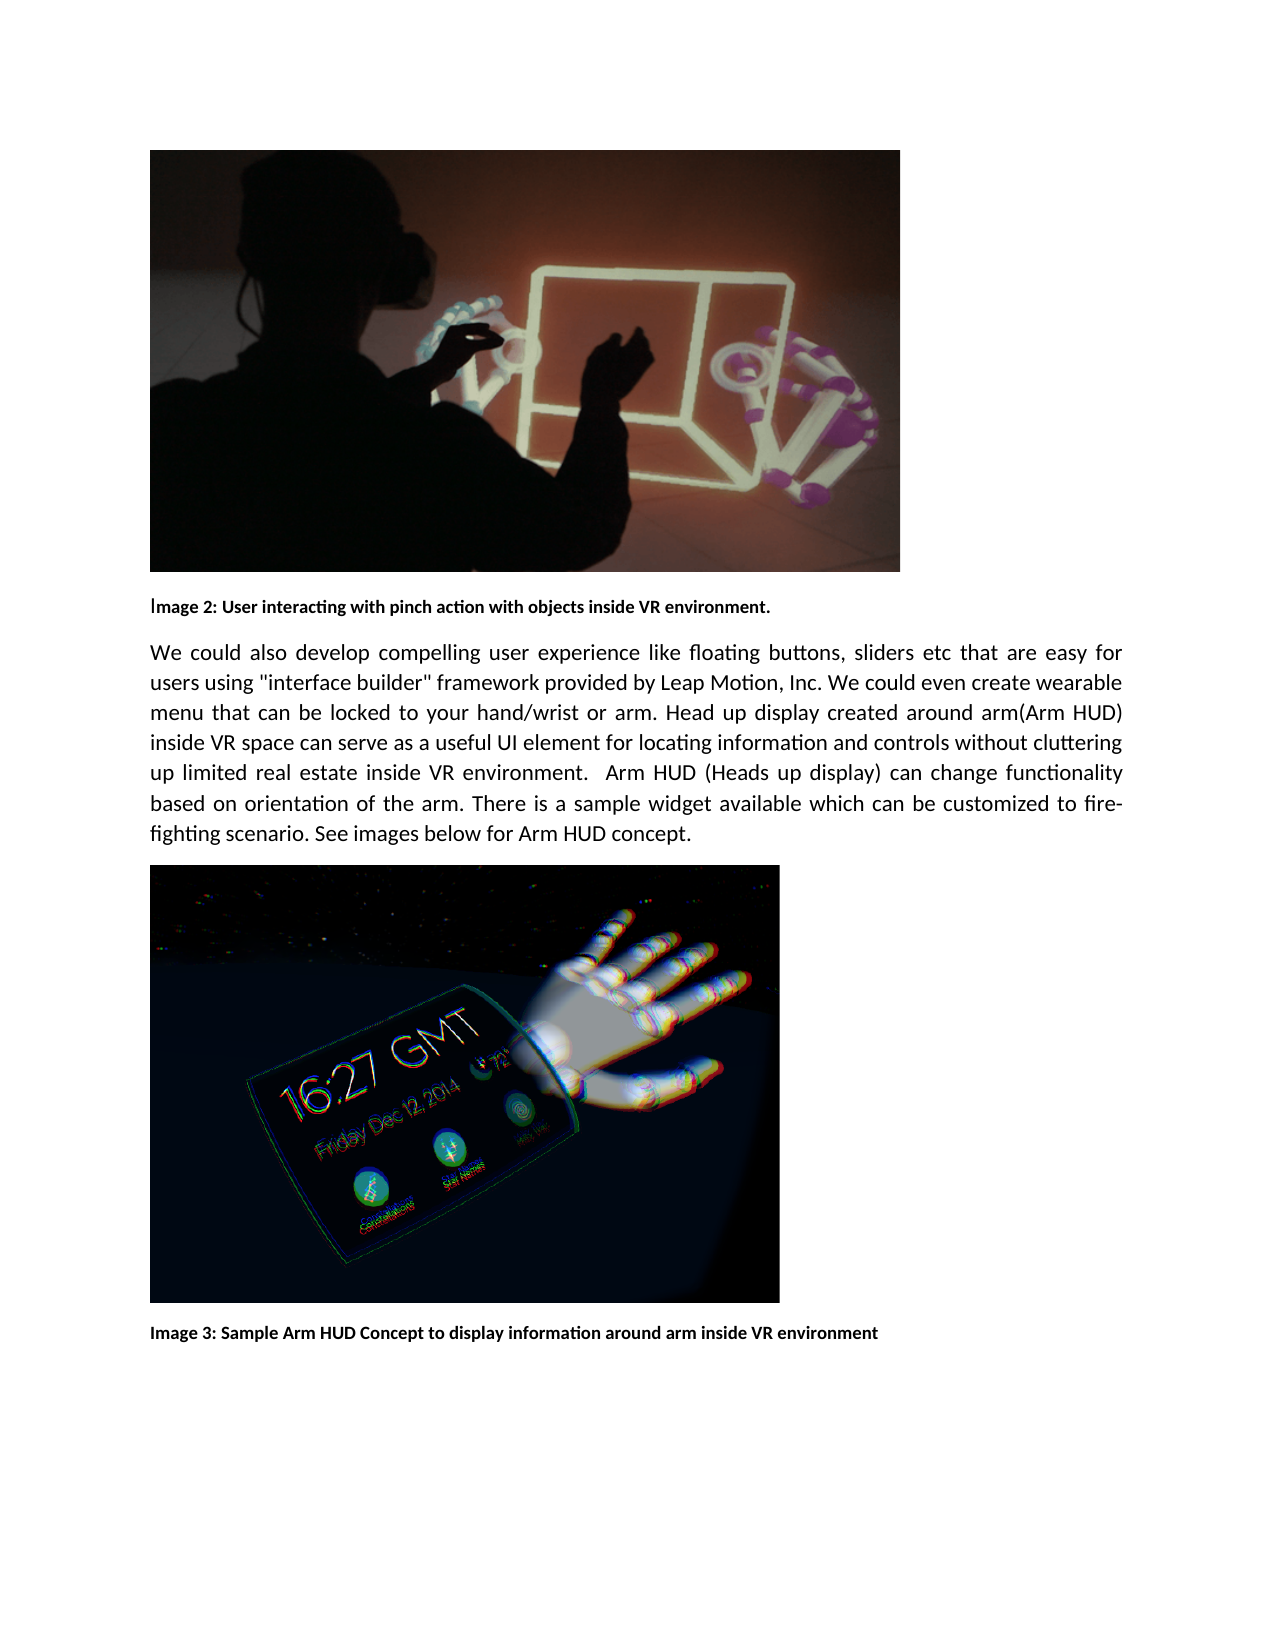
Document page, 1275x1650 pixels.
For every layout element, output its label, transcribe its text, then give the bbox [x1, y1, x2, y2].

picture [150, 865, 780, 1303]
text Image 2: User interacting with pinch action with objects inside VR environment. [150, 591, 1125, 619]
picture [150, 150, 901, 572]
text Image 3: Sample Arm HUD Concept to display information around arm inside VR environment [150, 1321, 1125, 1344]
text We could also develop compelling user experience like floating buttons, sliders etc that are easy for users using "interface builder" framework provided by Leap Motion, Inc. We could even create wearable menu that can be locked to your hand/wrist or arm. Head up display created around arm(Arm HUD) inside VR space can serve as a useful UI element for locating information and controls without cluttering up limited real estate inside VR environment. Arm HUD (Heads up display) can change functionality based on orientation of the arm. There is a sample widget available which can be customized to fire-fighting scenario. See images below for Arm HUD concept. [150, 638, 1125, 847]
